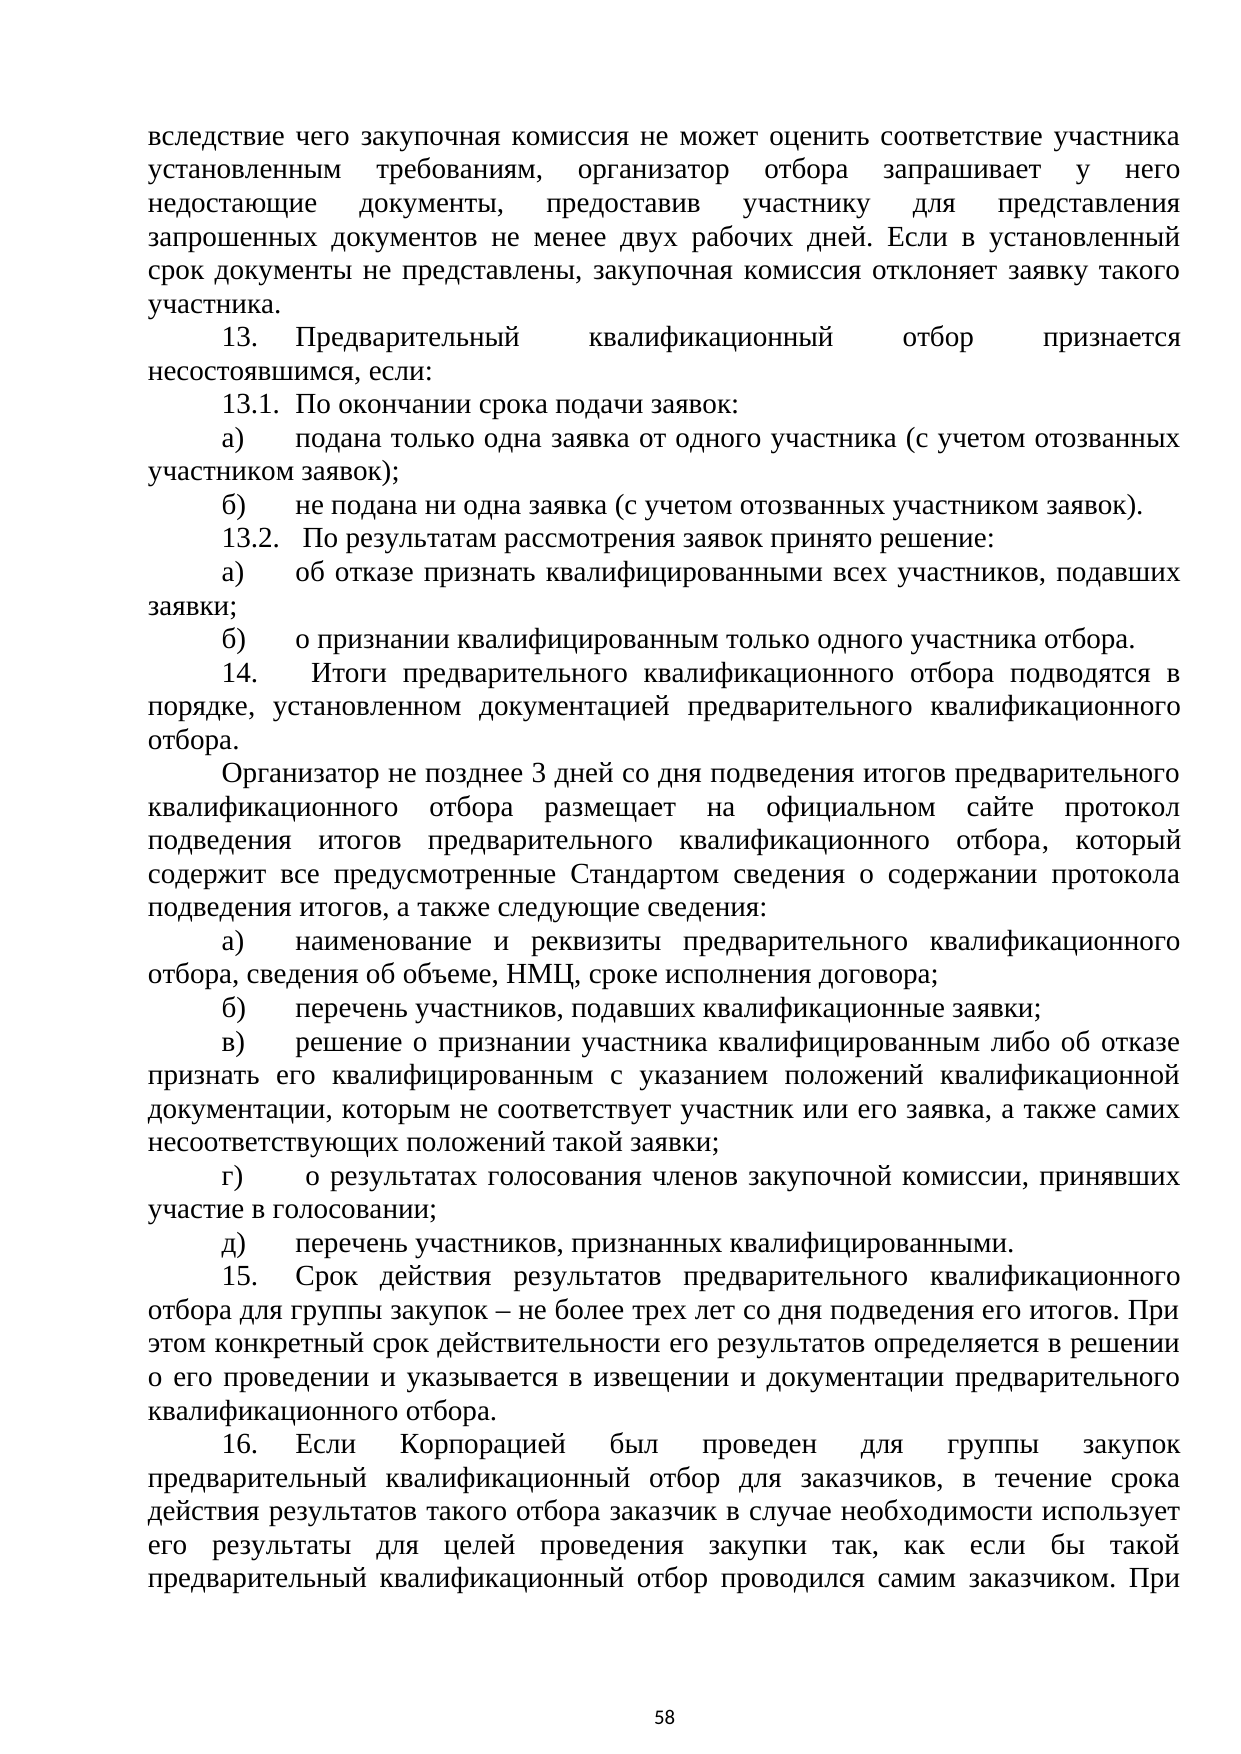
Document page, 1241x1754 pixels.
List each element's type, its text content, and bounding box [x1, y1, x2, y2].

list Срок действия результатов предварительного квалификационного отбора для группы закупок – не более трех лет со дня подведения его итогов. При этом конкретный срок действительности его результатов определяется в решении о его проведении и указывается в извещении и документации предварительного квалификационного отбора. [148, 1258, 1181, 1426]
list о признании квалифицированным только одного участника отбора. [148, 621, 1181, 655]
list перечень участников, признанных квалифицированными. [148, 1225, 1181, 1258]
list не подана ни одна заявка (с учетом отозванных участником заявок). [148, 487, 1181, 521]
list подана только одна заявка от одного участника (с учетом отозванных участником заявок); [148, 420, 1181, 487]
list По результатам рассмотрения заявок принято решение: [148, 521, 1181, 554]
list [148, 118, 1181, 319]
list Предварительный квалификационный отбор признается несостоявшимся, если: [148, 319, 1181, 386]
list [148, 1426, 1181, 1594]
list решение о признании участника квалифицированным либо об отказе признать его квалифицированным с указанием положений квалификационной документации, которым не соответствует участник или его заявка, а также самих несоответствующих положений такой заявки; [148, 1024, 1181, 1158]
list об отказе признать квалифицированными всех участников, подавших заявки; [148, 554, 1181, 621]
list По окончании срока подачи заявок: [148, 386, 1181, 420]
list о результатах голосования членов закупочной комиссии, принявших участие в голосовании; [148, 1158, 1181, 1225]
list Итоги предварительного квалификационного отбора подводятся в порядке, установленном документацией предварительного квалификационного отбора. [148, 655, 1181, 755]
list перечень участников, подавших квалификационные заявки; [148, 990, 1181, 1024]
list наименование и реквизиты предварительного квалификационного отбора, сведения об объеме, НМЦ, сроке исполнения договора; [148, 923, 1181, 990]
text Организатор не позднее 3 дней со дня подведения итогов предварительного квалификационного отбора размещает на официальном сайте протокол подведения итогов предварительного квалификационного отбора, который содержит все предусмотренные Стандартом сведения о содержании протокола подведения итогов, а также следующие сведения: [148, 755, 1181, 923]
